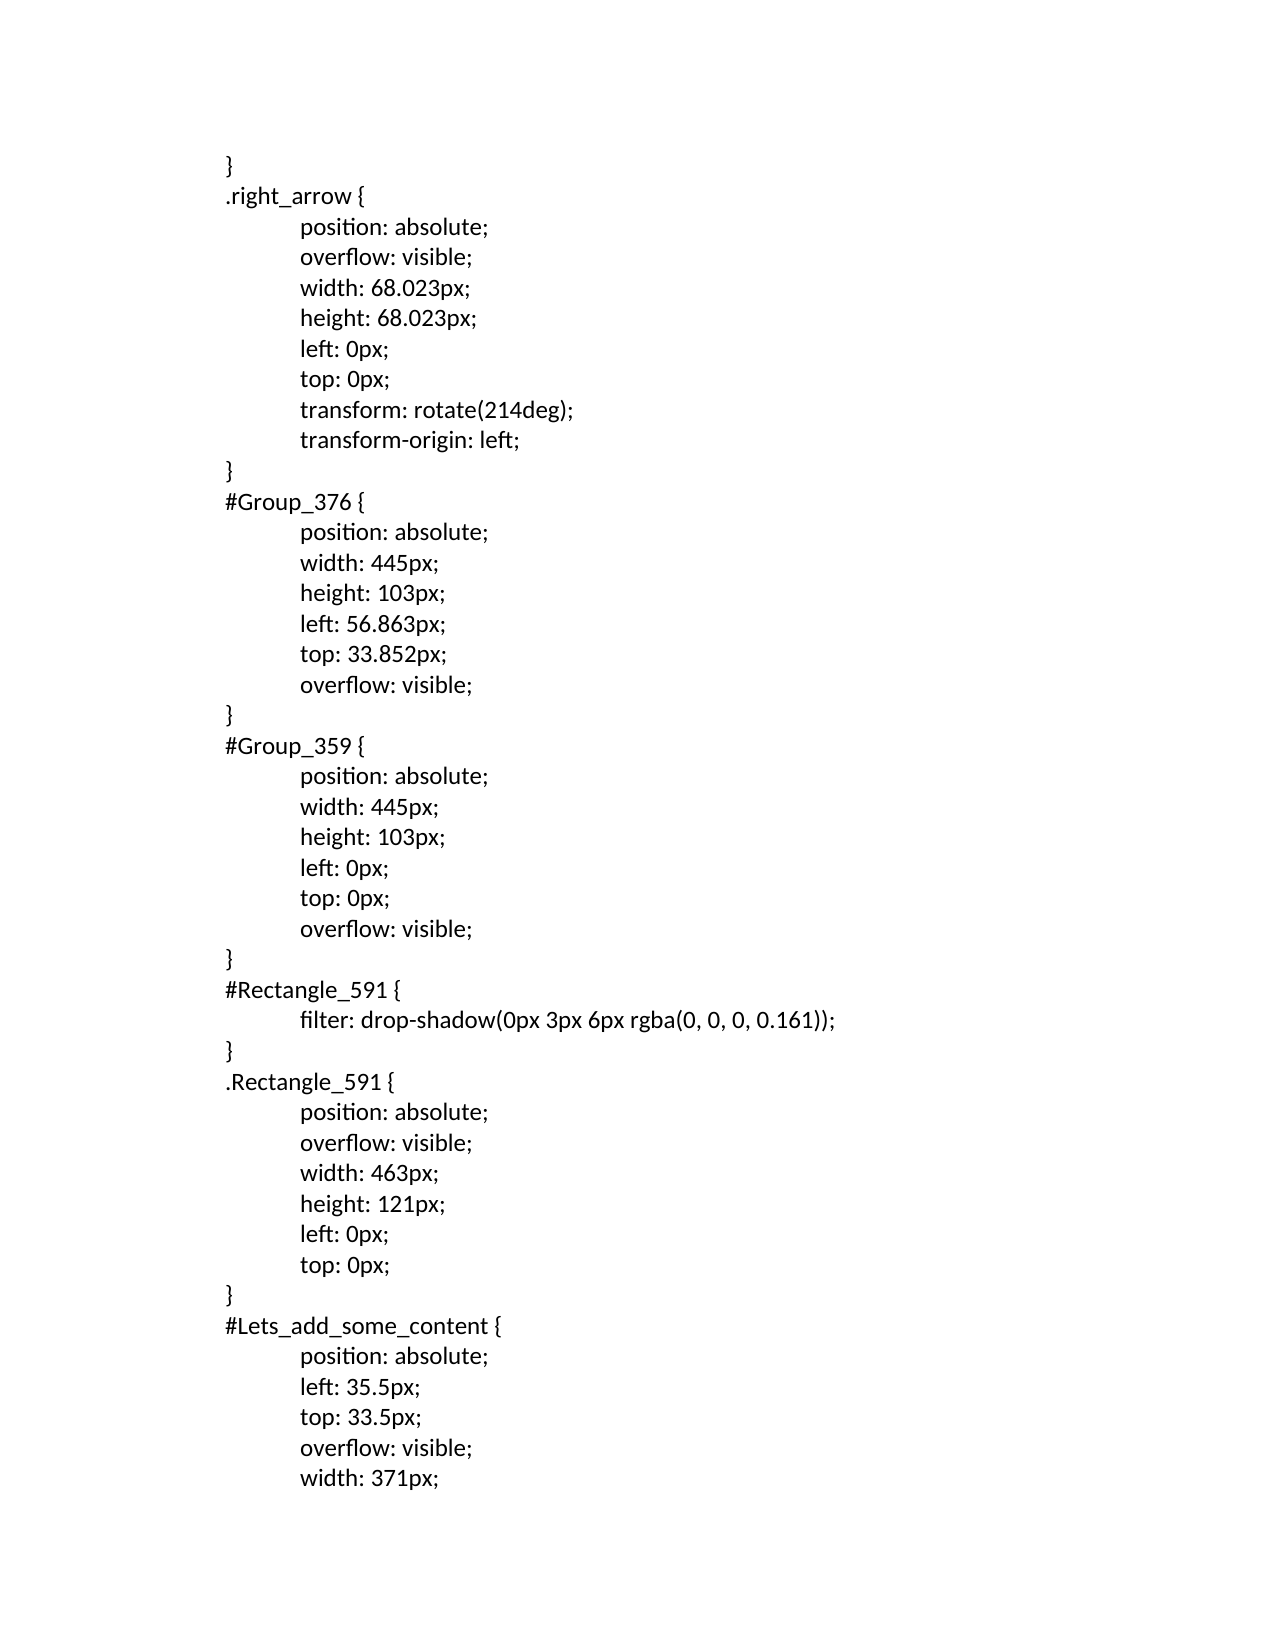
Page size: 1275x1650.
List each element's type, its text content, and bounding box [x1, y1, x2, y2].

text left: 0px; [150, 852, 1125, 882]
text left: 0px; [150, 333, 1125, 364]
text filter: drop-shadow(0px 3px 6px rgba(0, 0, 0, 0.161)); [150, 1004, 1125, 1035]
text width: 463px; [150, 1157, 1125, 1188]
text .right_arrow { [150, 181, 1125, 211]
text width: 68.023px; [150, 272, 1125, 303]
text left: 35.5px; [150, 1371, 1125, 1401]
text #Rectangle_591 { [150, 974, 1125, 1004]
text top: 33.852px; [150, 638, 1125, 669]
text } [150, 943, 1125, 974]
text width: 371px; [150, 1462, 1125, 1493]
text top: 0px; [150, 364, 1125, 394]
text overflow: visible; [150, 913, 1125, 943]
text } [150, 150, 1125, 181]
text width: 445px; [150, 547, 1125, 577]
text } [150, 699, 1125, 730]
text position: absolute; [150, 1096, 1125, 1127]
text transform: rotate(214deg); [150, 394, 1125, 425]
text left: 0px; [150, 1218, 1125, 1249]
text position: absolute; [150, 1340, 1125, 1371]
text top: 33.5px; [150, 1401, 1125, 1432]
text top: 0px; [150, 1249, 1125, 1279]
text height: 68.023px; [150, 303, 1125, 333]
text #Group_359 { [150, 730, 1125, 760]
text overflow: visible; [150, 242, 1125, 272]
text } [150, 1035, 1125, 1066]
text #Group_376 { [150, 486, 1125, 516]
text .Rectangle_591 { [150, 1066, 1125, 1096]
text overflow: visible; [150, 669, 1125, 699]
text overflow: visible; [150, 1127, 1125, 1157]
text transform-origin: left; [150, 425, 1125, 455]
text } [150, 455, 1125, 486]
text height: 103px; [150, 577, 1125, 608]
text height: 121px; [150, 1188, 1125, 1218]
text height: 103px; [150, 821, 1125, 852]
text } [150, 1279, 1125, 1310]
text #Lets_add_some_content { [150, 1310, 1125, 1340]
text width: 445px; [150, 791, 1125, 821]
text left: 56.863px; [150, 608, 1125, 638]
text position: absolute; [150, 760, 1125, 791]
text position: absolute; [150, 516, 1125, 547]
text overflow: visible; [150, 1432, 1125, 1462]
text top: 0px; [150, 882, 1125, 913]
text position: absolute; [150, 211, 1125, 242]
